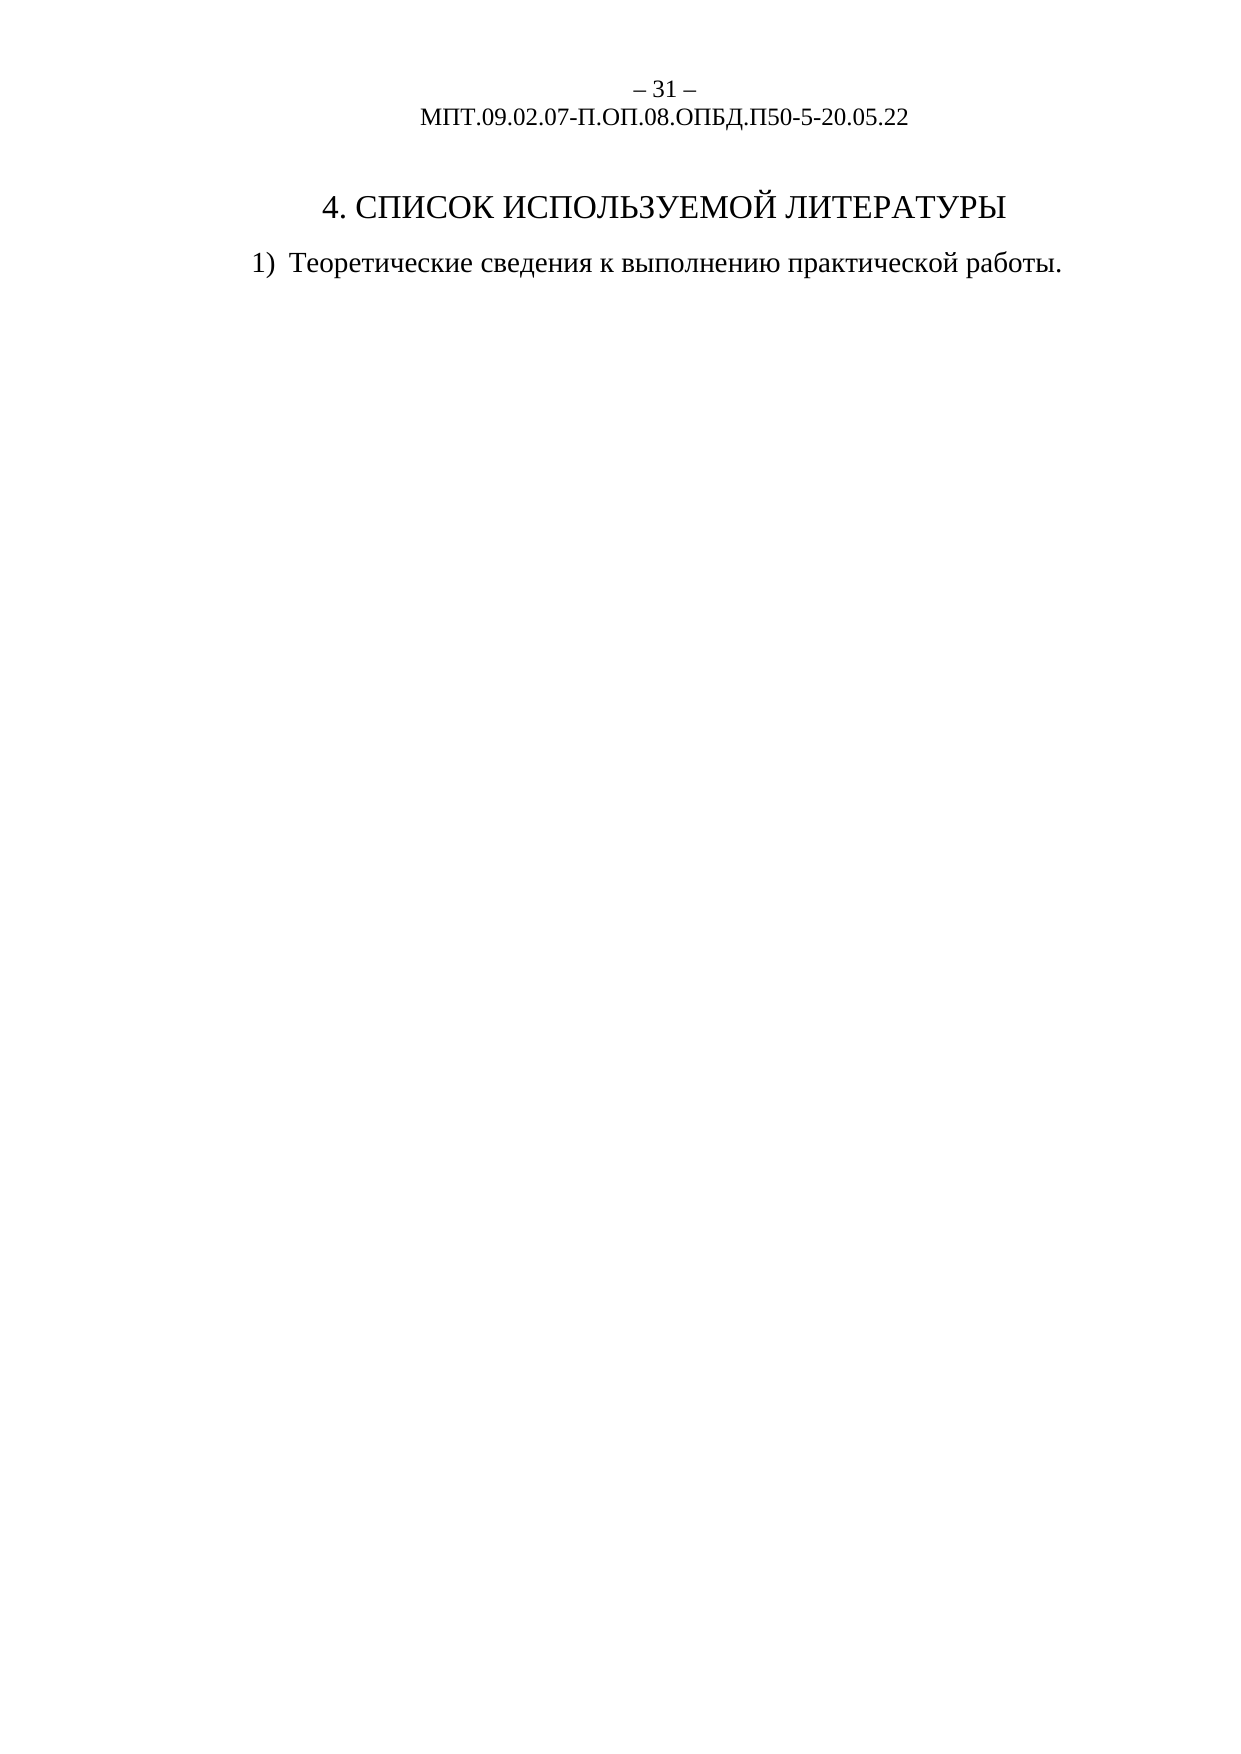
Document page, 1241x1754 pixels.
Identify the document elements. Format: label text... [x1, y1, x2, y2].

list Теоретические сведения к выполнению практической работы. [251, 245, 1152, 278]
text 4. СПИСОК ИСПОЛЬЗУЕМОЙ ЛИТЕРАТУРЫ [177, 187, 1152, 226]
